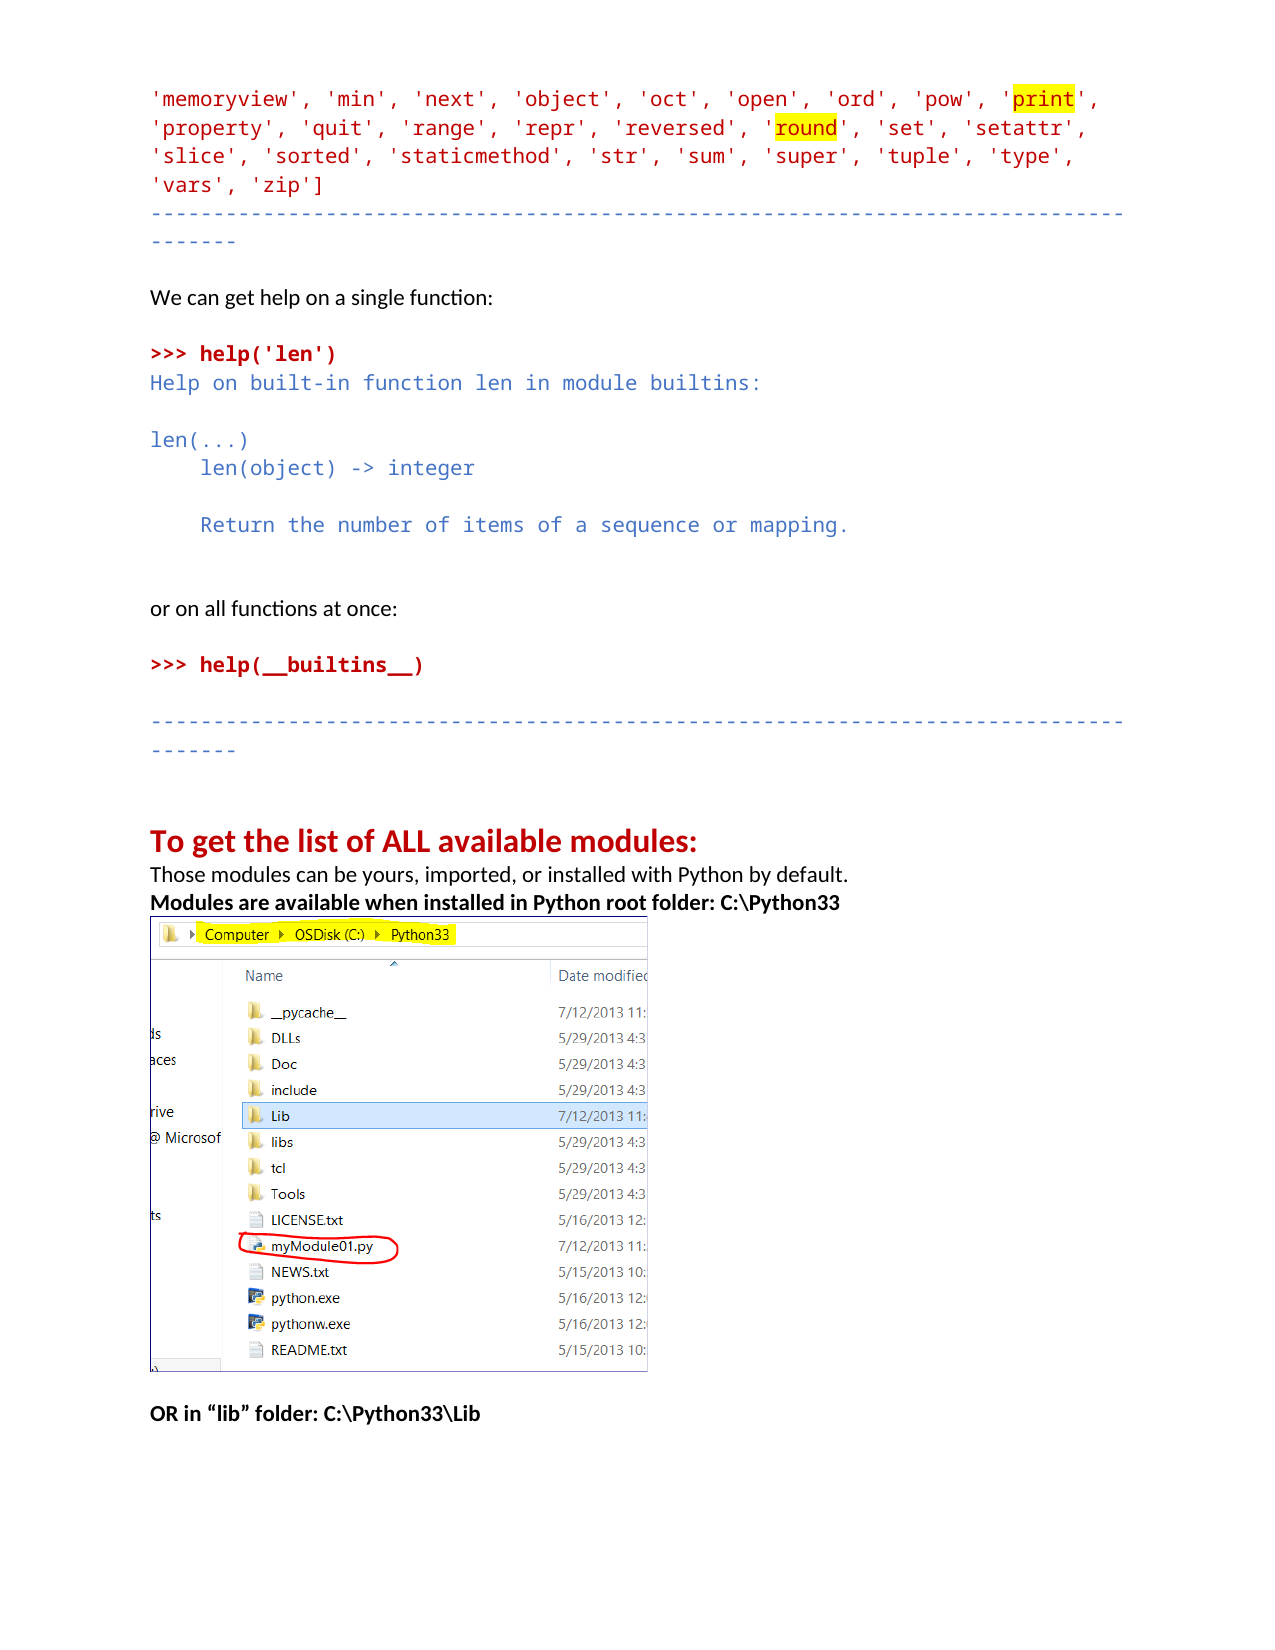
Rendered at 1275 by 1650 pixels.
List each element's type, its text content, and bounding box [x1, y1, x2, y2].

text Those modules can be yours, imported, or installed with Python by default. [150, 860, 1125, 888]
text Modules are available when installed in Python root folder: C:\Python33 [150, 888, 1125, 916]
text len(object) -> integer [150, 453, 1125, 482]
text or on all functions at once: [150, 594, 1125, 622]
text >>> help(__builtins__) [150, 650, 1125, 679]
text ------------------------------------------------------------------------------------- [150, 198, 1125, 255]
text >>> help('len') [150, 339, 1125, 368]
text Return the number of items of a sequence or mapping. [150, 510, 1125, 538]
text Help on built-in function len in module builtins: [150, 368, 1125, 396]
text We can get help on a single function: [150, 283, 1125, 311]
text len(...) [150, 425, 1125, 453]
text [150, 84, 1125, 198]
picture [150, 916, 648, 1372]
text To get the list of ALL available modules: [150, 819, 1125, 860]
text ------------------------------------------------------------------------------------- [150, 707, 1125, 763]
text OR in “lib” folder: C:\Python33\Lib [150, 1399, 1125, 1427]
